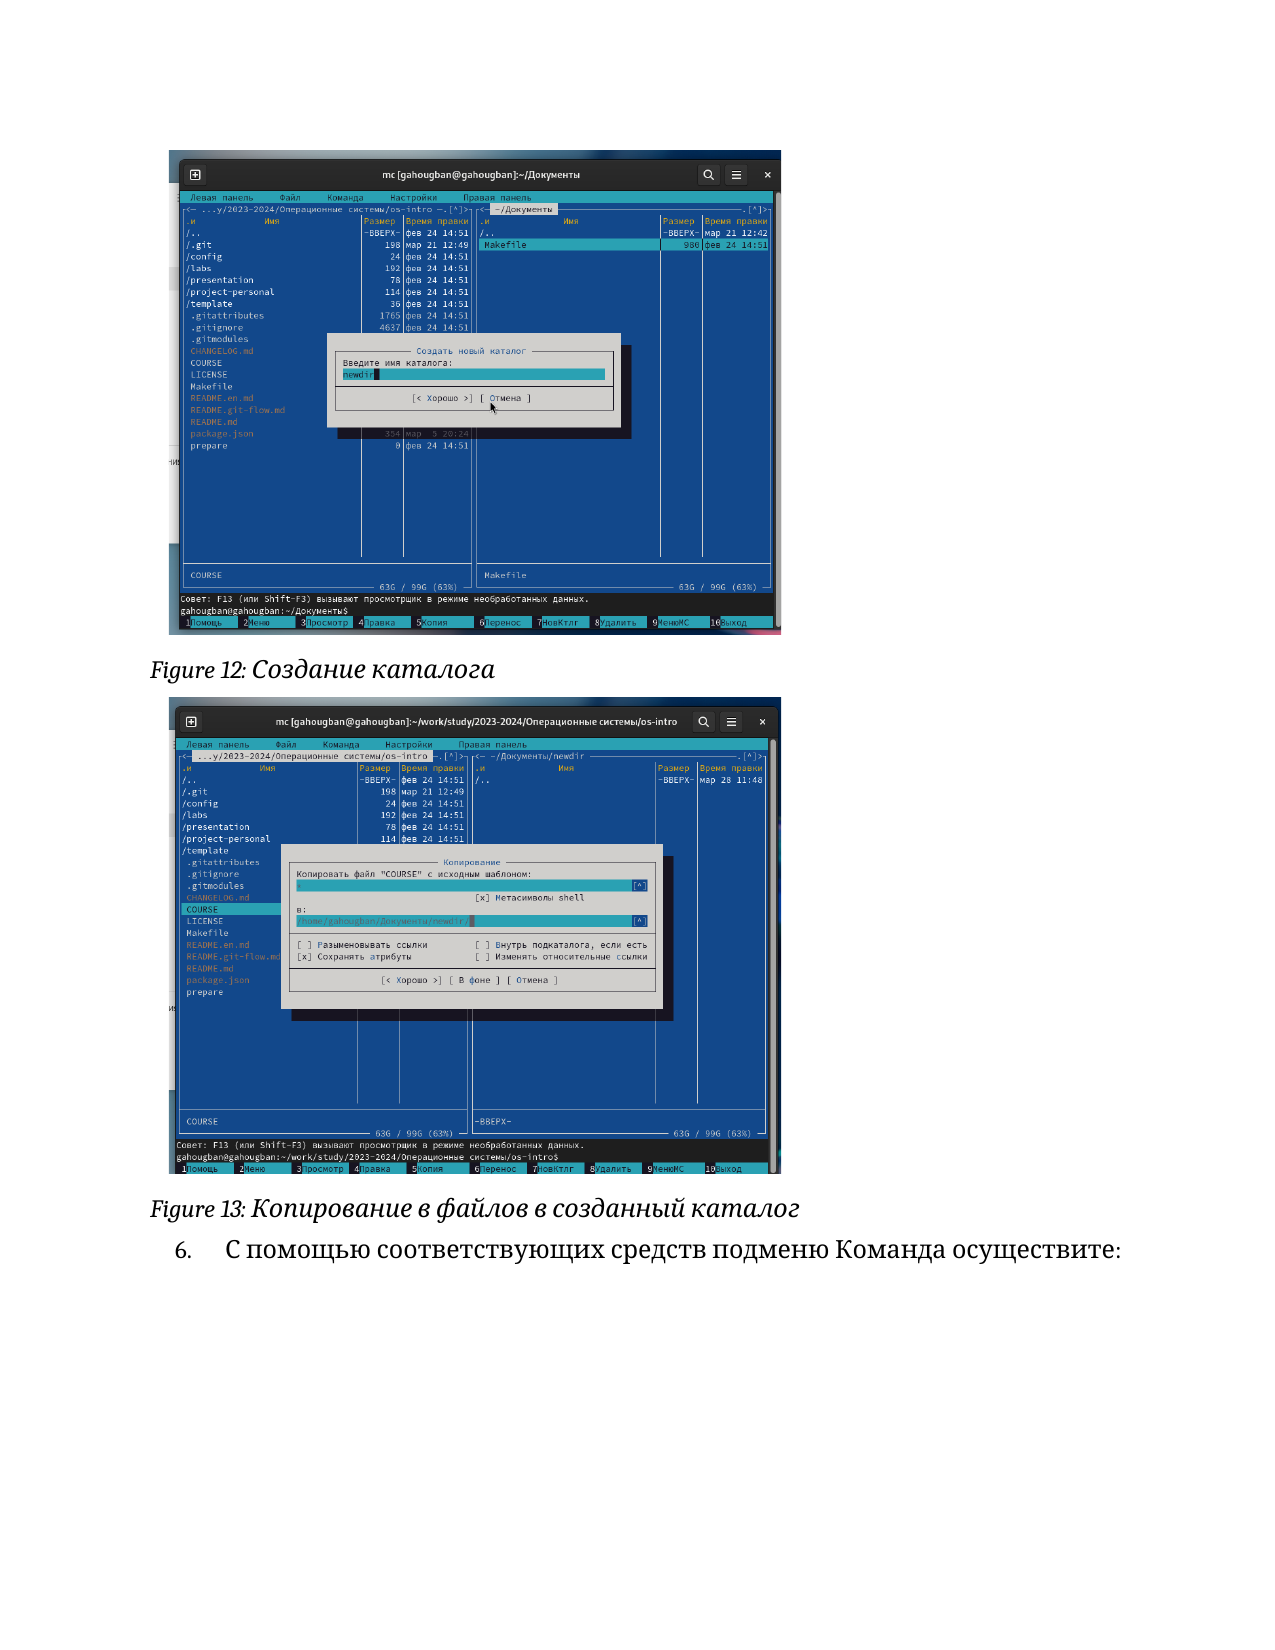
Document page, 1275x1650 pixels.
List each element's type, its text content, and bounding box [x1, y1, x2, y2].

text Figure 13: Копирование в файлов в созданный каталог [150, 1194, 1125, 1223]
picture [168, 150, 782, 635]
text Figure 12: Создание каталога [150, 656, 1125, 684]
list С помощью соответствующих средств подменю Команда осуществите: [175, 1236, 1125, 1264]
picture [168, 697, 782, 1174]
